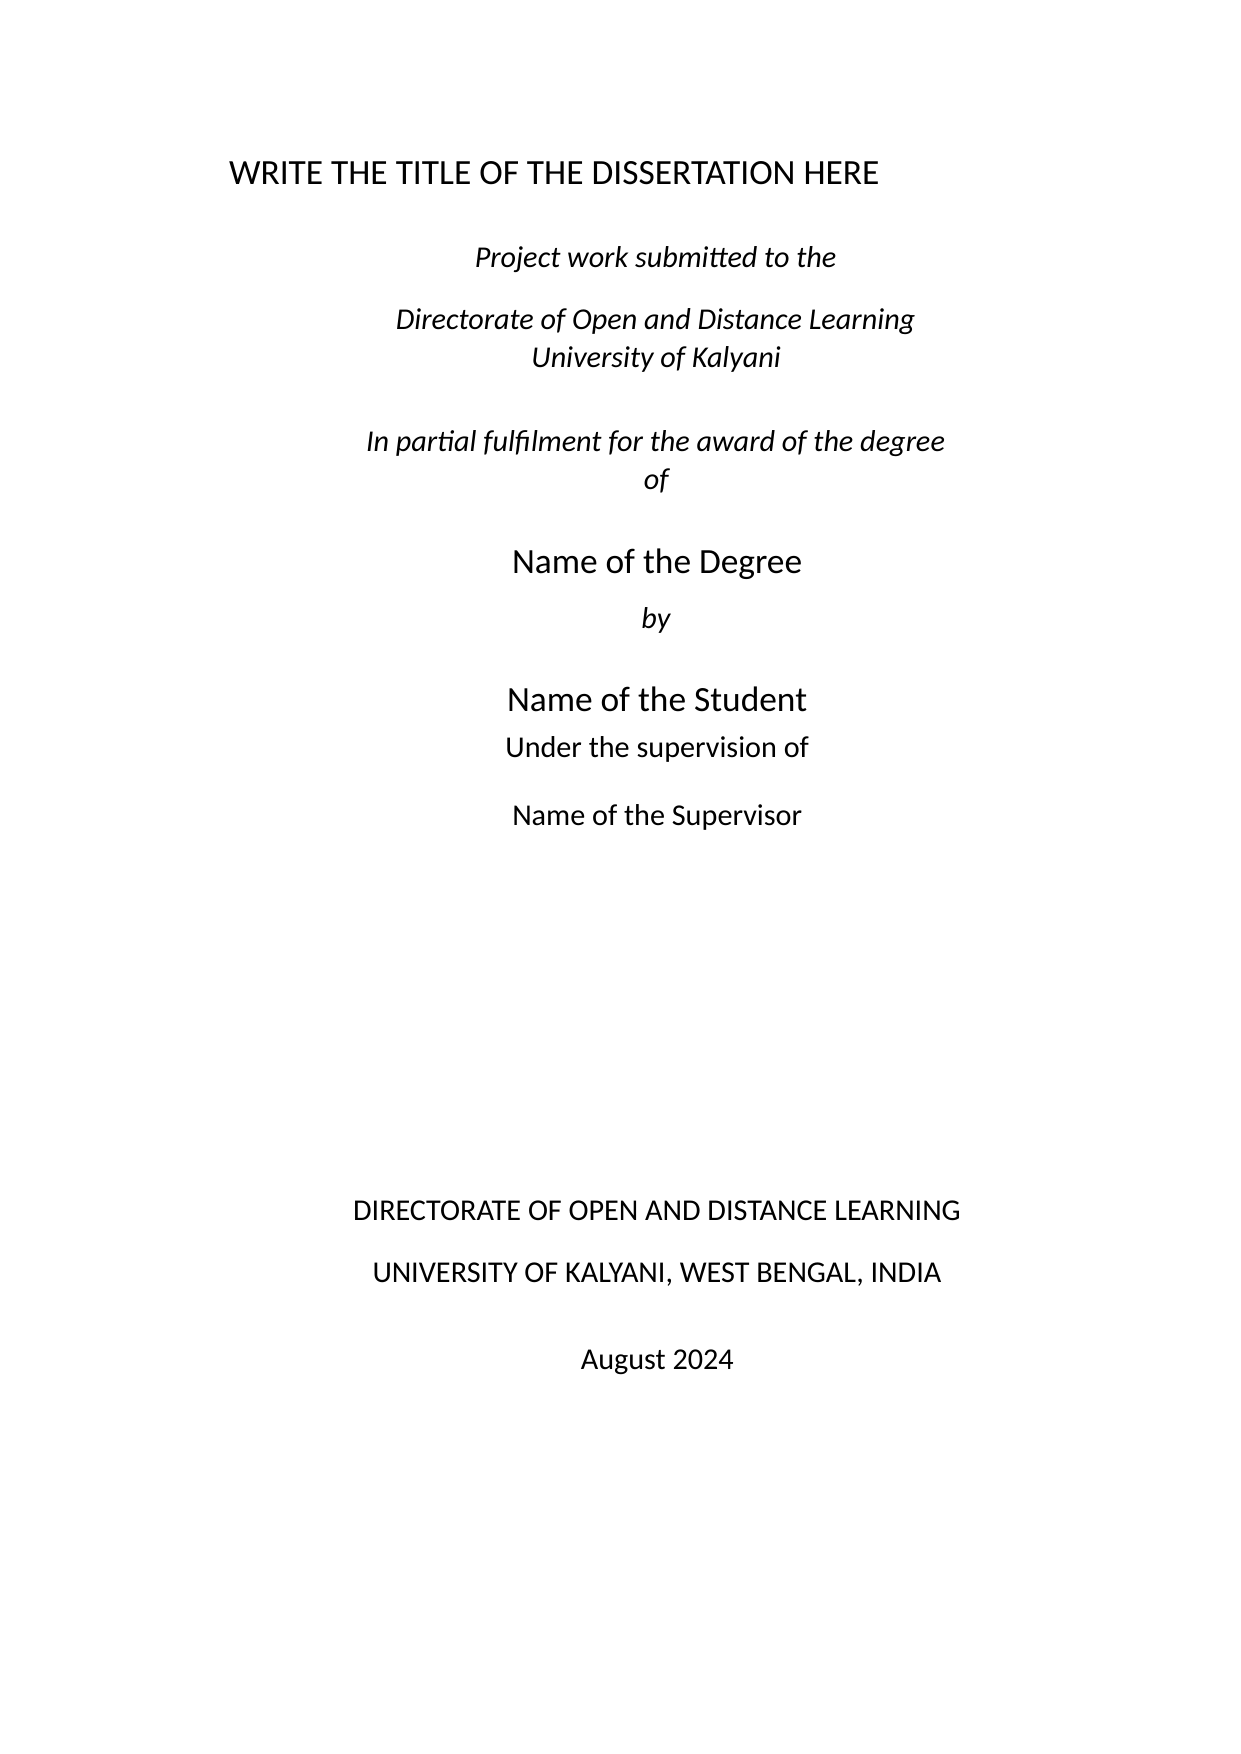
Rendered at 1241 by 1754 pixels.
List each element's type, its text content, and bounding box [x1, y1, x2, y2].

text Name of the Supervisor [231, 796, 1083, 832]
text August 2024 [231, 1340, 1083, 1377]
text Name of the Degree [231, 539, 1083, 583]
text In partial fulfilment for the award of the degree of [352, 422, 962, 497]
text DIRECTORATE OF OPEN AND DISTANCE LEARNING [231, 1191, 1083, 1227]
subtitle WRITE THE TITLE OF THE DISSERTATION HERE [229, 150, 1083, 193]
text Project work submitted to the [352, 238, 962, 275]
text Name of the Student [231, 677, 1083, 720]
text Directorate of Open and Distance Learning University of Kalyani [352, 300, 962, 375]
text UNIVERSITY OF KALYANI, WEST BENGAL, INDIA [231, 1253, 1083, 1290]
text Under the supervision of [231, 728, 1083, 764]
text by [352, 599, 962, 636]
